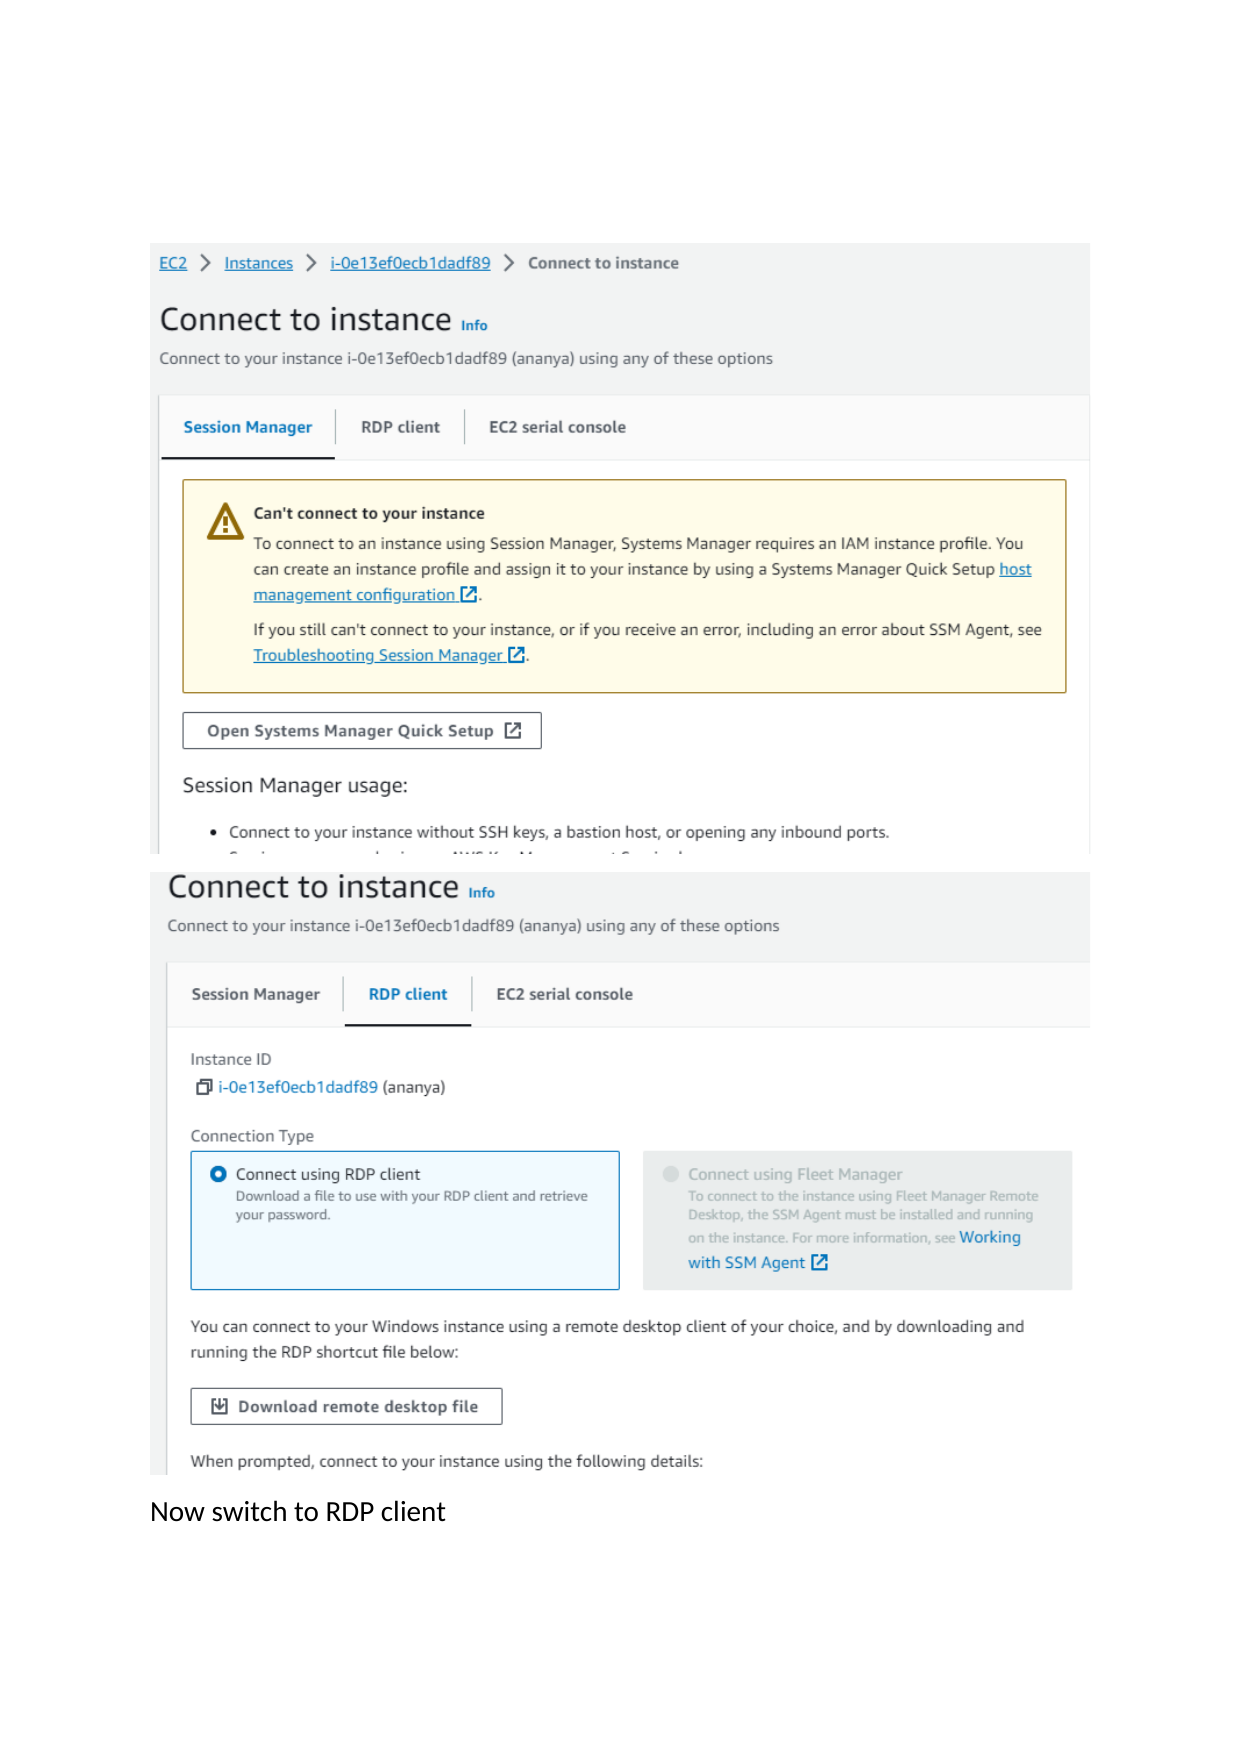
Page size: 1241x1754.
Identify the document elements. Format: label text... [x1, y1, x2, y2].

picture [150, 872, 1091, 1475]
text Now switch to RDP client [150, 1493, 1090, 1529]
picture [150, 243, 1091, 854]
